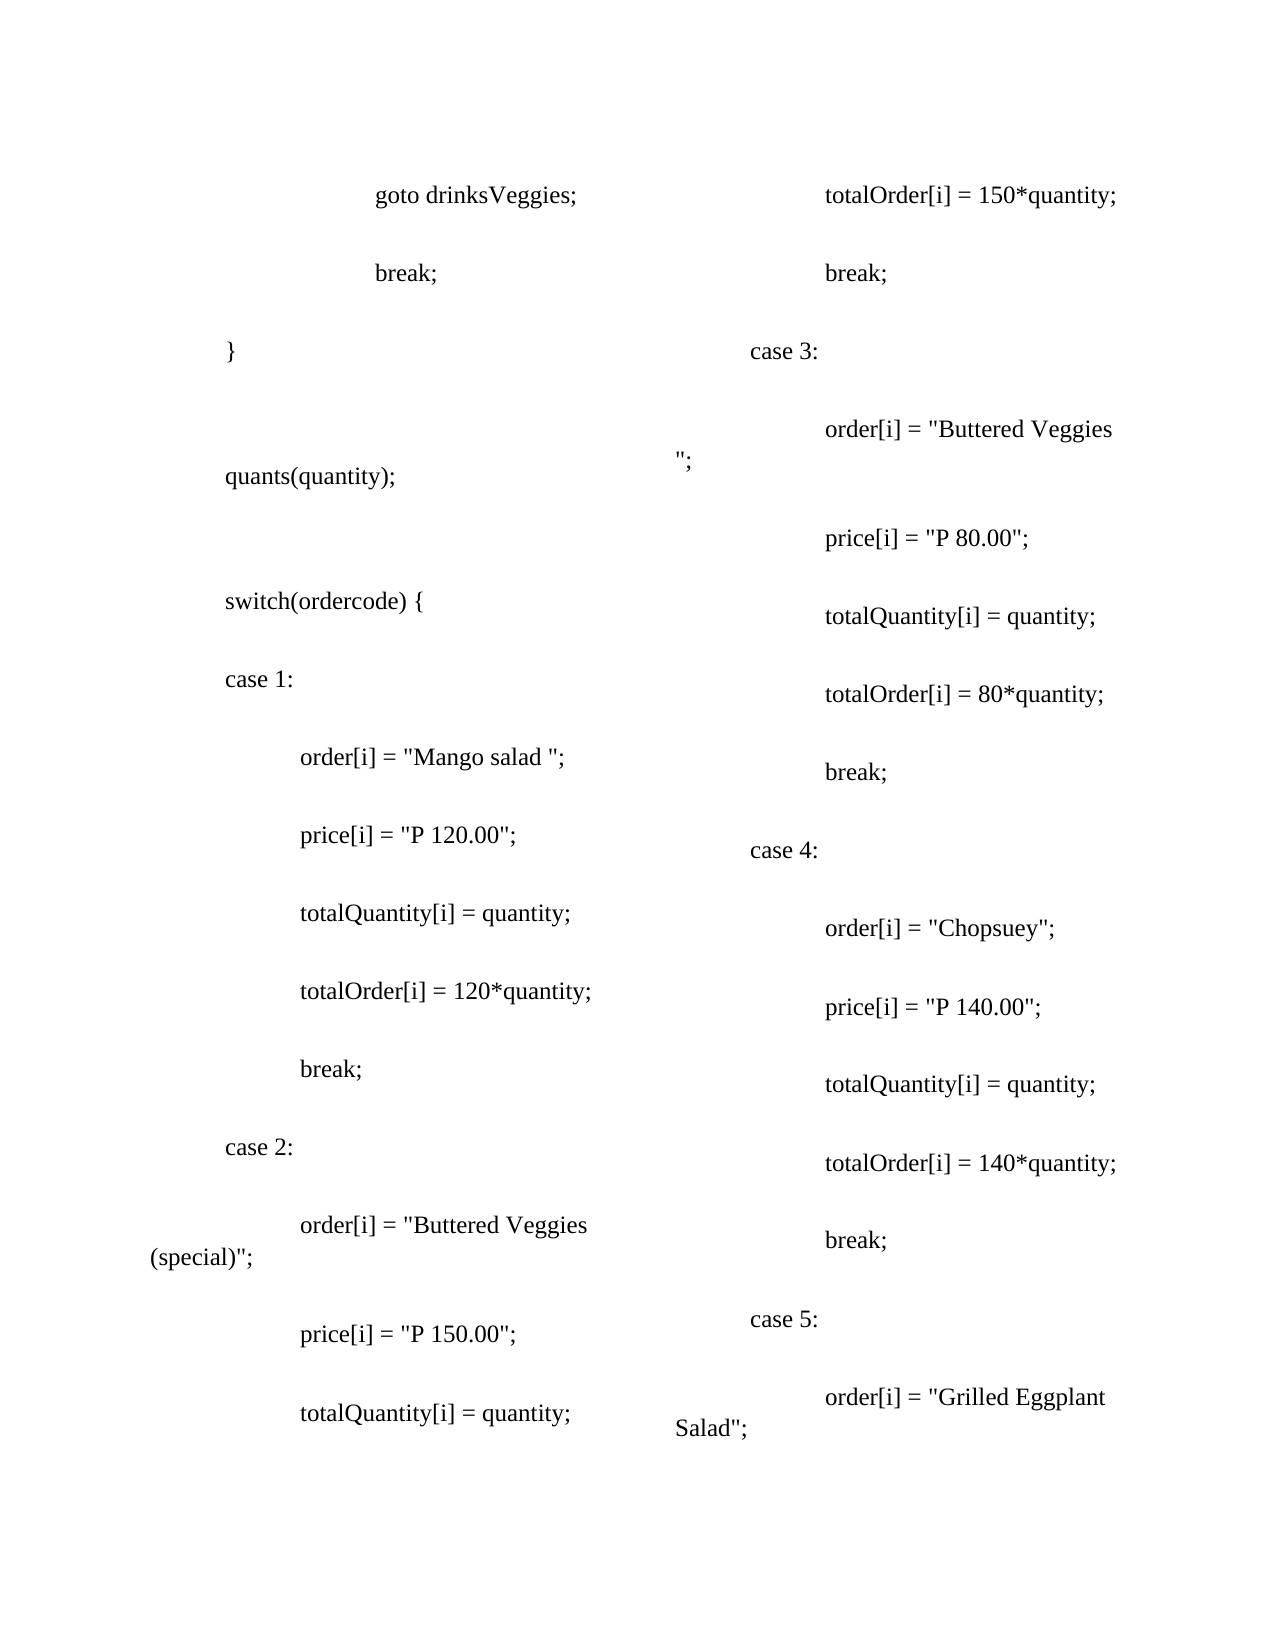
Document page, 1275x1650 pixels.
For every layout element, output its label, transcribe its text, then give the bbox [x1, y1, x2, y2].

text order[i] = "Mango salad "; [150, 712, 600, 771]
text order[i] = "Buttered Veggies (special)"; [150, 1180, 600, 1270]
text break; [675, 727, 1125, 786]
text totalOrder[i] = 140*quantity; [675, 1117, 1125, 1176]
text break; [150, 228, 600, 287]
text case 4: [675, 805, 1125, 864]
text switch(ordercode) { [150, 556, 600, 615]
text totalQuantity[i] = quantity; [675, 571, 1125, 630]
text break; [675, 228, 1125, 287]
text goto drinksVeggies; [150, 150, 600, 209]
text case 1: [150, 634, 600, 693]
text case 3: [675, 306, 1125, 365]
text totalOrder[i] = 80*quantity; [675, 649, 1125, 708]
text price[i] = "P 120.00"; [150, 790, 600, 849]
text totalQuantity[i] = quantity; [150, 1367, 600, 1426]
text totalQuantity[i] = quantity; [150, 868, 600, 927]
text break; [675, 1195, 1125, 1254]
text totalOrder[i] = 150*quantity; [675, 150, 1125, 209]
text case 5: [675, 1273, 1125, 1332]
text } [150, 306, 600, 365]
text price[i] = "P 80.00"; [675, 493, 1125, 552]
text price[i] = "P 150.00"; [150, 1289, 600, 1348]
text totalQuantity[i] = quantity; [675, 1039, 1125, 1098]
text order[i] = "Grilled Eggplant Salad"; [675, 1351, 1125, 1441]
text order[i] = "Buttered Veggies "; [675, 384, 1125, 474]
text case 2: [150, 1102, 600, 1161]
text order[i] = "Chopsuey"; [675, 883, 1125, 942]
text price[i] = "P 140.00"; [675, 961, 1125, 1020]
text break; [150, 1024, 600, 1083]
text totalOrder[i] = 120*quantity; [150, 946, 600, 1005]
text quants(quantity); [150, 431, 600, 490]
